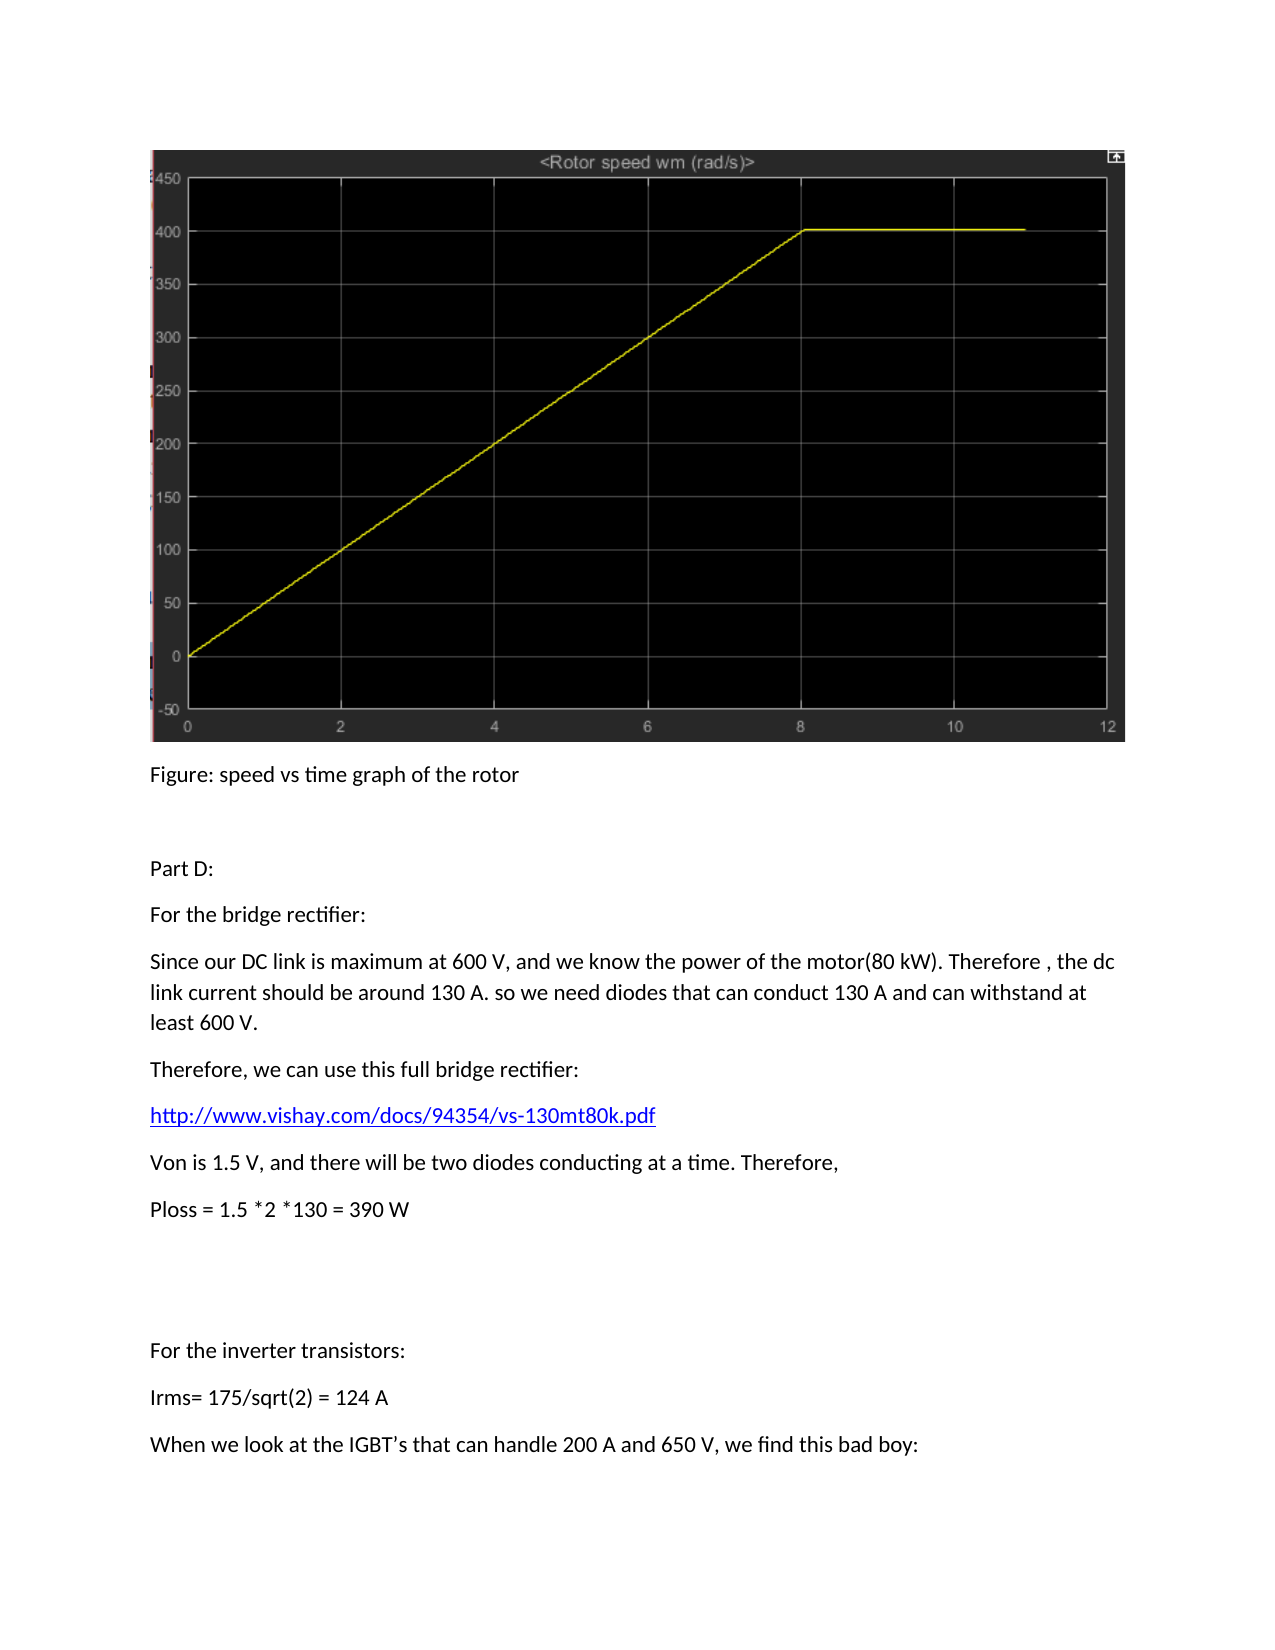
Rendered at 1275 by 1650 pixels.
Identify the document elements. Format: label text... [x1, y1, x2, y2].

text http://www.vishay.com/docs/94354/vs-130mt80k.pdf [150, 1102, 1125, 1130]
text Ploss = 1.5 *2 *130 = 390 W [150, 1195, 1125, 1223]
text Therefore, we can use this full bridge rectifier: [150, 1055, 1125, 1083]
text Figure: speed vs time graph of the rotor [150, 760, 1125, 788]
text Von is 1.5 V, and there will be two diodes conducting at a time. Therefore, [150, 1148, 1125, 1177]
text For the inverter transistors: [150, 1336, 1125, 1364]
text When we look at the IGBT’s that can handle 200 A and 650 V, we find this bad boy: [150, 1430, 1125, 1458]
text Part D: [150, 854, 1125, 882]
text Since our DC link is maximum at 600 V, and we know the power of the motor(80 kW). Therefore , the dc link current should be around 130 A. so we need diodes that can conduct 130 A and can withstand at least 600 V. [150, 947, 1125, 1036]
text Irms= 175/sqrt(2) = 124 A [150, 1383, 1125, 1411]
text For the bridge rectifier: [150, 901, 1125, 929]
picture [150, 150, 1125, 742]
